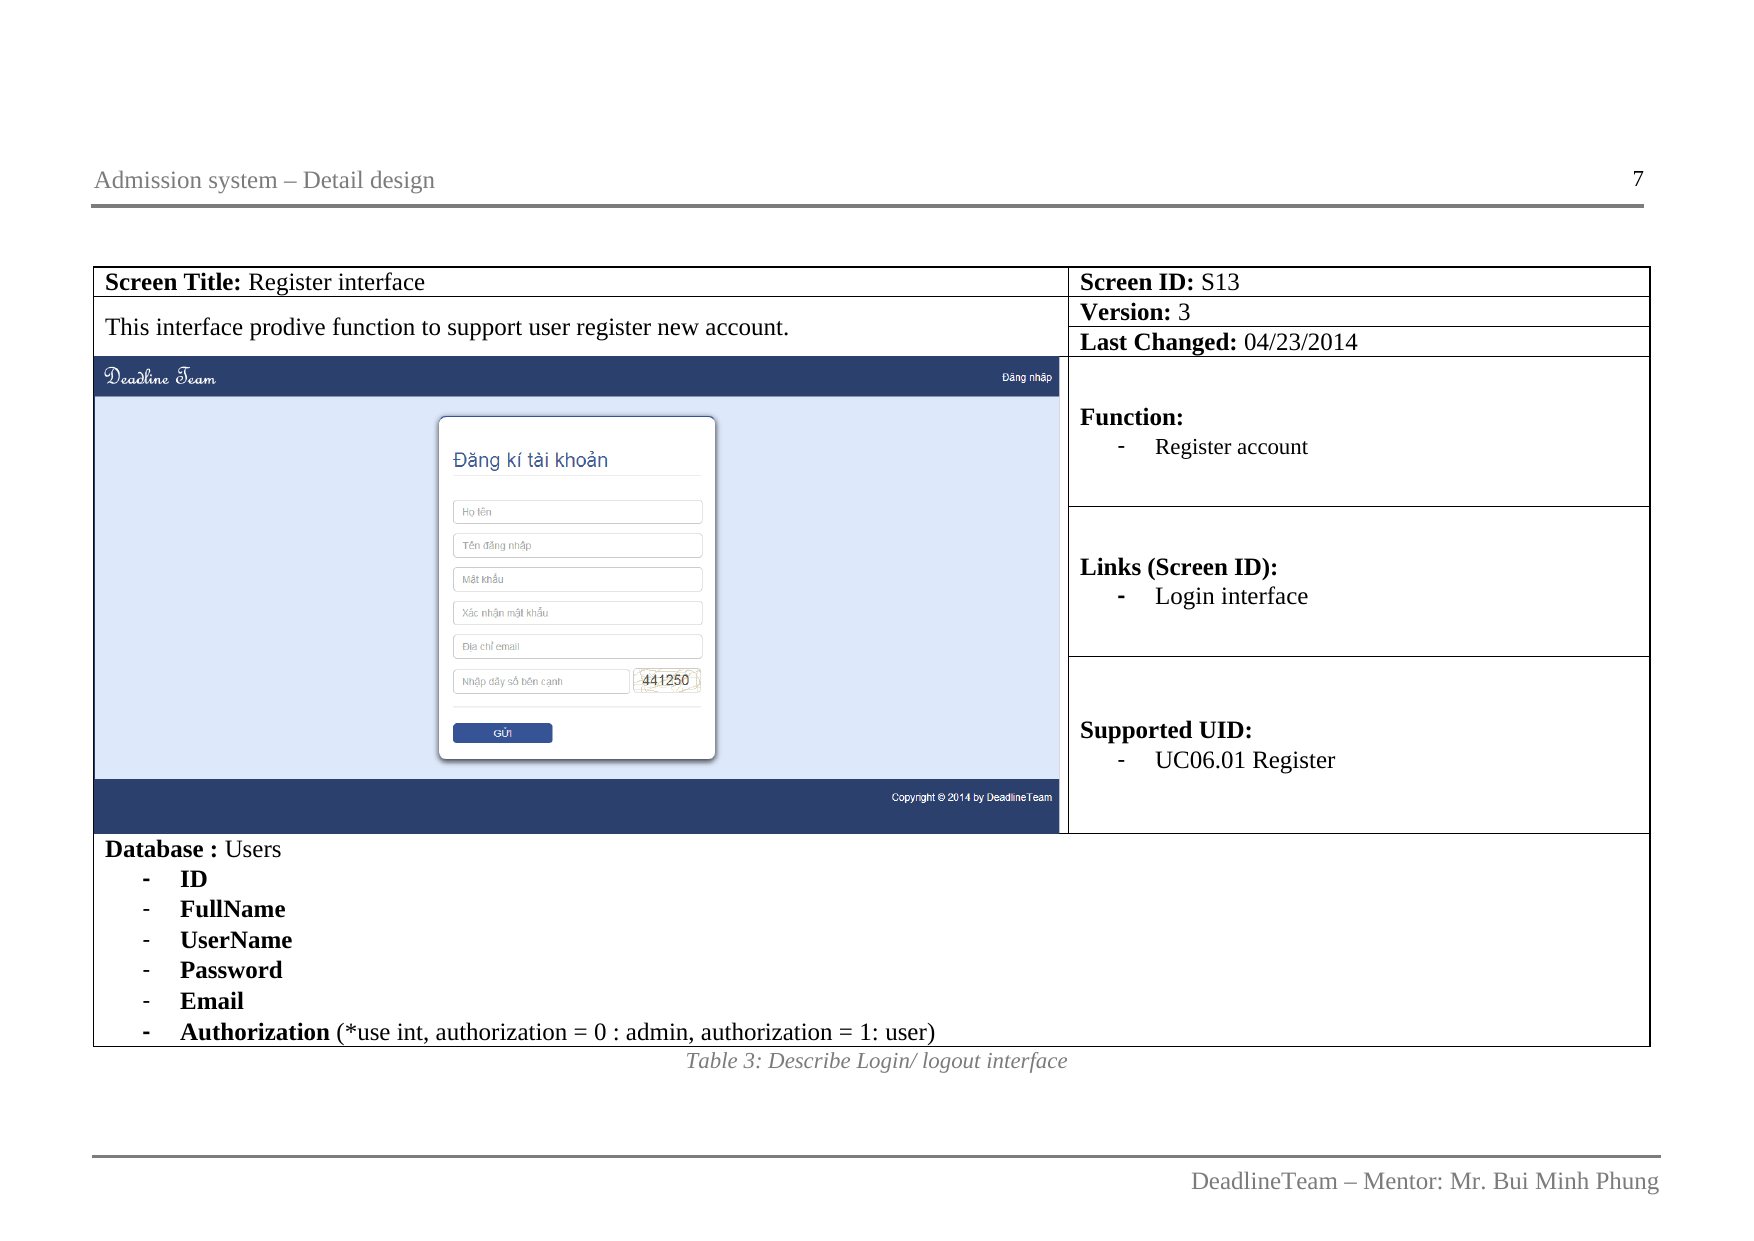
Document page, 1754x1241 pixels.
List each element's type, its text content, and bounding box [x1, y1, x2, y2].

table_cell This interface prodive function to support user register new account. [94, 297, 1068, 356]
text Table 3: Describe Login/ logout interface [94, 1047, 1659, 1073]
table_cell Links (Screen ID): Login interface [1069, 507, 1649, 656]
table_cell Supported UID: UC06.01 Register [1069, 657, 1649, 833]
table_header Screen ID: S13 [1069, 268, 1649, 296]
table_cell Version: 3 [1069, 297, 1649, 326]
table_header Screen Title: Register interface [94, 268, 1068, 296]
table_cell Database : Users ID FullName UserName Password Email Authorization (*use int, authorization = 0 : admin, authorization = 1: user) [94, 834, 1649, 1046]
table_cell Last Changed: 04/23/2014 [1069, 327, 1649, 356]
table_cell [1060, 357, 1068, 833]
table_cell Function: Register account [1069, 357, 1649, 506]
